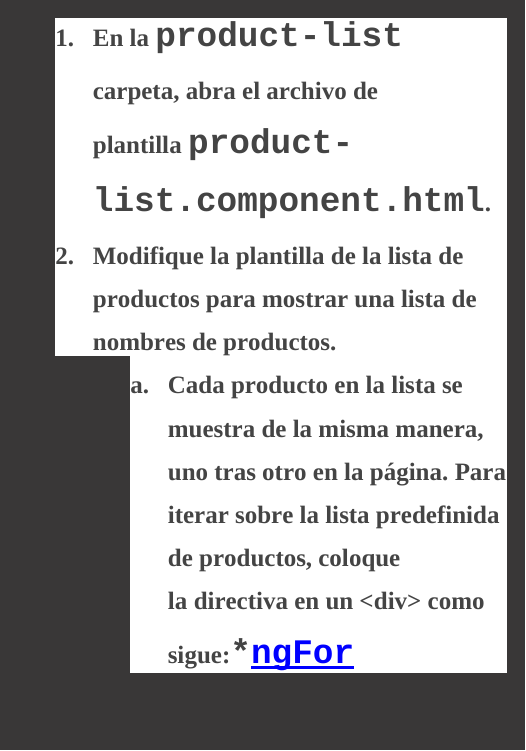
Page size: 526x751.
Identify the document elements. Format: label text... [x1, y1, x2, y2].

list Modifique la plantilla de la lista de productos para mostrar una lista de nombres de productos. [55, 241, 507, 356]
list Cada producto en la lista se muestra de la misma manera, uno tras otro en la página. Para iterar sobre la lista predefinida de productos, coloque la directiva en un <div> como sigue:*ngFor [130, 371, 507, 673]
list En la product-list carpeta, abra el archivo de plantilla product-list.component.html. [55, 18, 507, 222]
